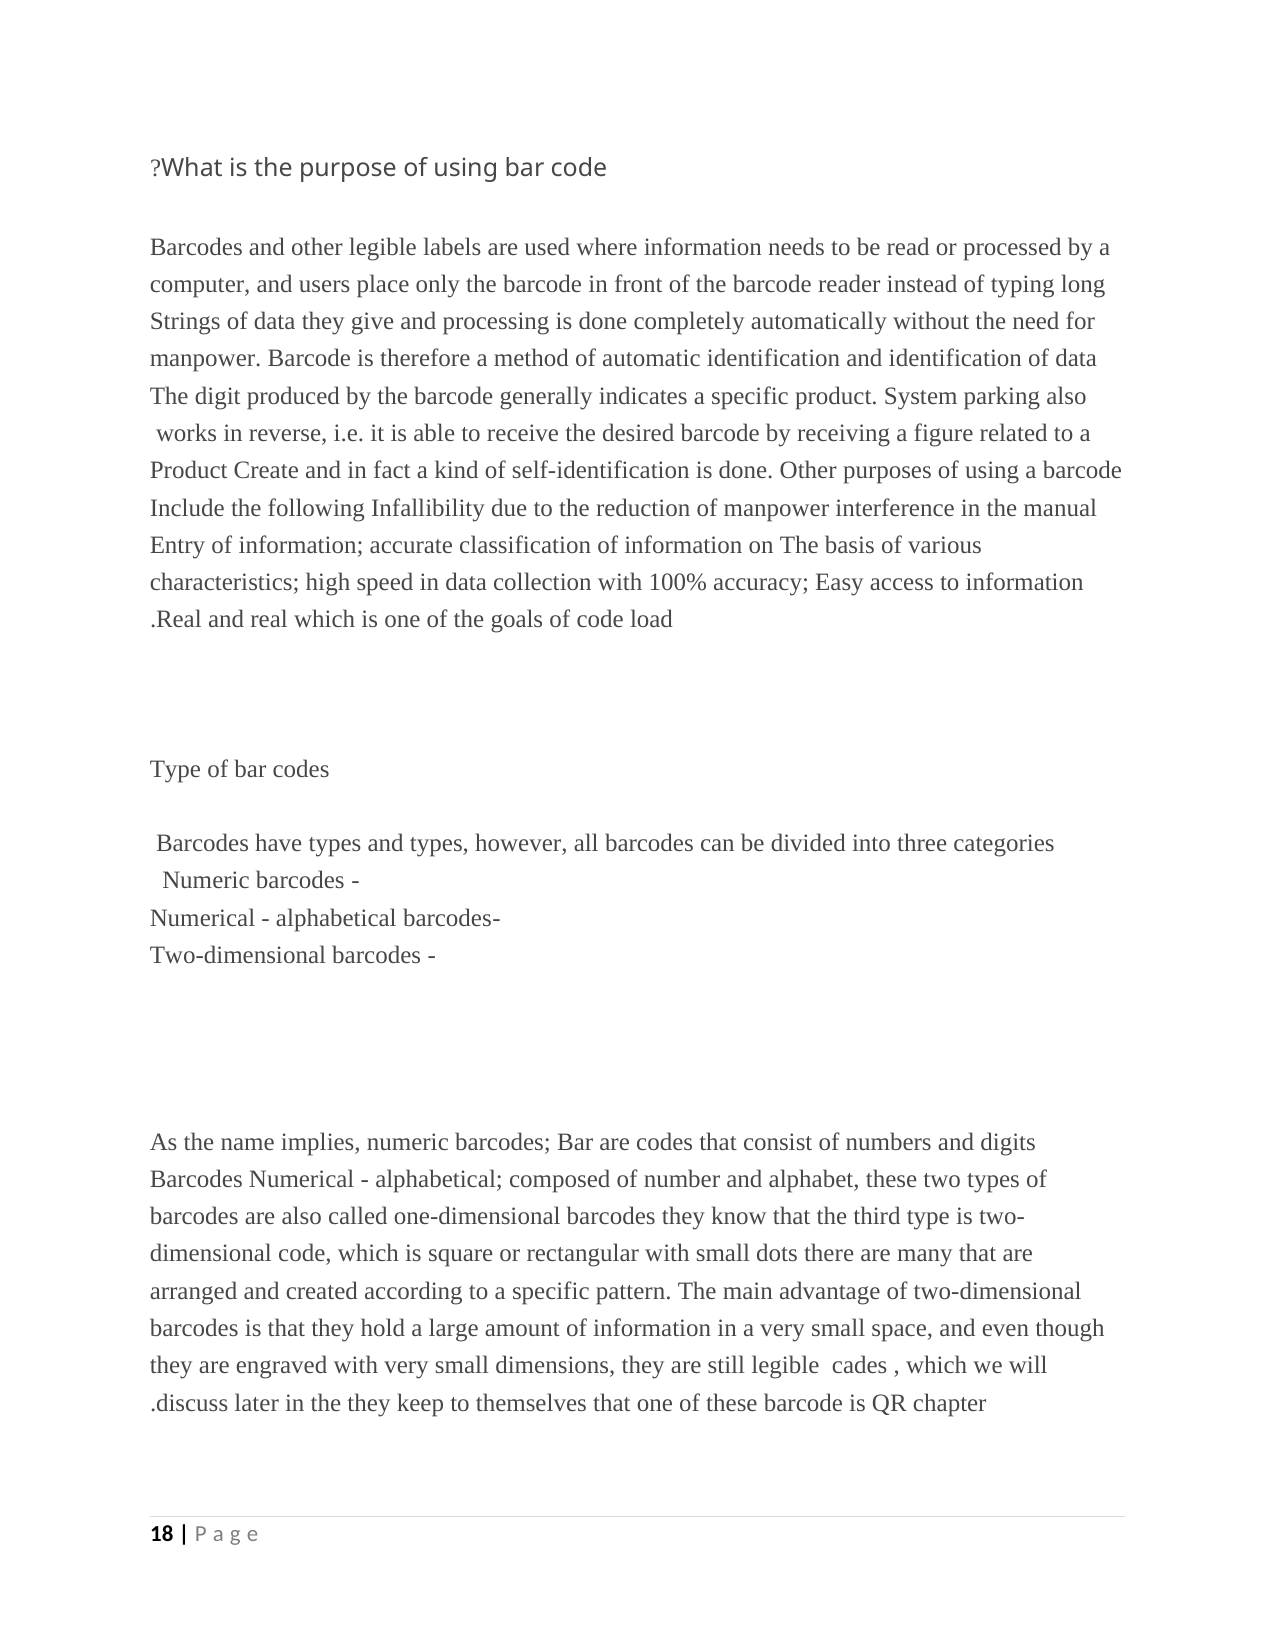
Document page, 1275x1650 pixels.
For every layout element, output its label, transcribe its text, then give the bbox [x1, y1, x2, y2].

text Barcodes have types and types, however, all barcodes can be divided into three categories [150, 828, 1125, 857]
text Barcodes Numerical - alphabetical; composed of number and alphabet, these two types of barcodes are also called one-dimensional barcodes they know that the third type is two-dimensional code, which is square or rectangular with small dots there are many that are arranged and created according to a specific pattern. The main advantage of two-dimensional barcodes is that they hold a large amount of information in a very small space, and even though they are engraved with very small dimensions, they are still legible cades , which we will discuss later in the they keep to themselves that one of these barcode is QR chapter. [150, 1164, 1125, 1416]
text The digit produced by the barcode generally indicates a specific product. System parking also works in reverse, i.e. it is able to receive the desired barcode by receiving a figure related to a [150, 381, 1125, 447]
text Product Create and in fact a kind of self-identification is done. Other purposes of using a barcode [150, 455, 1125, 484]
text Entry of information; accurate classification of information on The basis of various characteristics; high speed in data collection with 100% accuracy; Easy access to information Real and real which is one of the goals of code load. [150, 530, 1125, 633]
text -Numerical - alphabetical barcodes [150, 903, 1125, 932]
text Barcodes and other legible labels are used where information needs to be read or processed by a computer, and users place only the barcode in front of the barcode reader instead of typing long [150, 232, 1125, 298]
text Type of bar codes [150, 754, 1125, 782]
text - Two-dimensional barcodes [150, 940, 1125, 969]
text Strings of data they give and processing is done completely automatically without the need for manpower. Barcode is therefore a method of automatic identification and identification of data [150, 306, 1125, 372]
text Include the following Infallibility due to the reduction of manpower interference in the manual [150, 493, 1125, 521]
text As the name implies, numeric barcodes; Bar are codes that consist of numbers and digits [150, 1127, 1125, 1155]
text What is the purpose of using bar code? [150, 150, 1125, 184]
text - Numeric barcodes [150, 866, 1125, 894]
